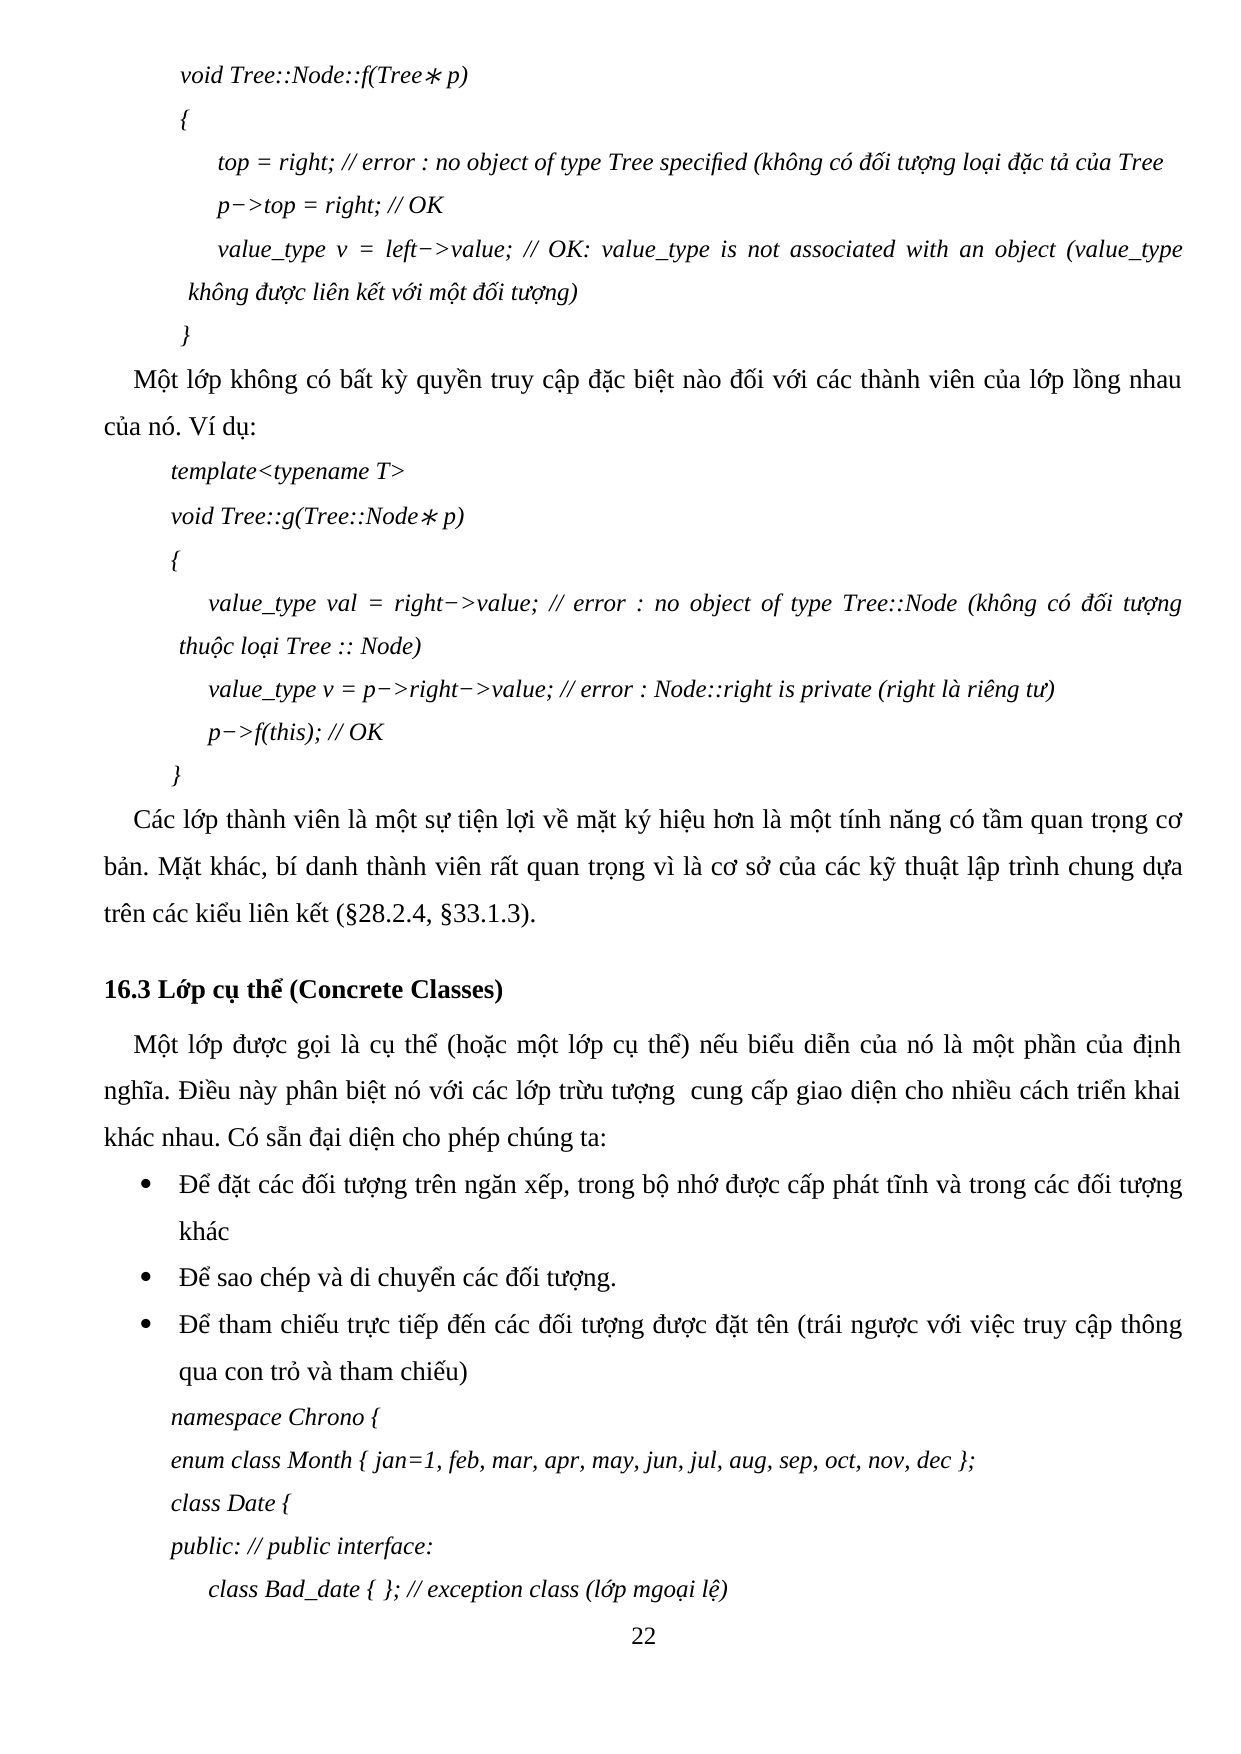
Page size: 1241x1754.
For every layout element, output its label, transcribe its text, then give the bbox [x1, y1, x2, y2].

text class Date { [141, 1488, 1184, 1517]
text p−>f(this); // OK [178, 717, 1184, 746]
text namespace Chrono { [141, 1402, 1184, 1430]
text Một lớp được gọi là cụ thể (hoặc một lớp cụ thể) nếu biểu diễn của nó là một phần của định nghĩa. Điều này phân biệt nó với các lớp trừu tượng cung cấp giao diện cho nhiều cách triển khai khác nhau. Có sẵn đại diện cho phép chúng ta: [103, 1028, 1184, 1152]
subtitle 16.3 Lớp cụ thể (Concrete Classes) [103, 973, 1184, 1004]
text Các lớp thành viên là một sự tiện lợi về mặt ký hiệu hơn là một tính năng có tầm quan trọng cơ bản. Mặt khác, bí danh thành viên rất quan trọng vì là cơ sở của các kỹ thuật lập trình chung dựa trên các kiểu liên kết (§28.2.4, §33.1.3). [103, 804, 1184, 928]
text value_type val = right−>value; // error : no object of type Tree::Node (không có đối tượng thuộc loại Tree :: Node) [178, 588, 1184, 660]
text value_type v = p−>right−>value; // error : Node::right is private (right là riêng tư) [178, 674, 1184, 703]
text enum class Month { jan=1, feb, mar, apr, may, jun, jul, aug, sep, oct, nov, dec }; [141, 1445, 1184, 1473]
text public: // public interface: [141, 1531, 1184, 1560]
list Để tham chiếu trực tiếp đến các đối tượng được đặt tên (trái ngược với việc truy cập thông qua con trỏ và tham chiếu) [141, 1308, 1184, 1386]
text void Tree::g(Tree::Node∗ p) [141, 499, 1184, 530]
text template<typename T> [141, 456, 1184, 485]
text Một lớp không có bất kỳ quyền truy cập đặc biệt nào đối với các thành viên của lớp lồng nhau của nó. Ví dụ: [103, 363, 1184, 441]
text } [141, 761, 1184, 789]
text top = right; // error : no object of type Tree speciﬁed (không có đối tượng loại đặc tả của Tree [188, 147, 1184, 176]
text { [141, 545, 1184, 574]
text { [150, 104, 1184, 133]
text void Tree::Node::f(Tree∗ p) [150, 59, 1184, 89]
list Để đặt các đối tượng trên ngăn xếp, trong bộ nhớ được cấp phát tĩnh và trong các đối tượng khác [141, 1168, 1184, 1246]
text value_type v = left−>value; // OK: value_type is not associated with an object (value_type không được liên kết với một đối tượng) [188, 234, 1184, 306]
list Để sao chép và di chuyển các đối tượng. [141, 1261, 1184, 1292]
text p−>top = right; // OK [188, 191, 1184, 219]
text } [150, 320, 1184, 349]
text class Bad_date { }; // exception class (lớp mgoại lệ) [178, 1574, 1184, 1603]
